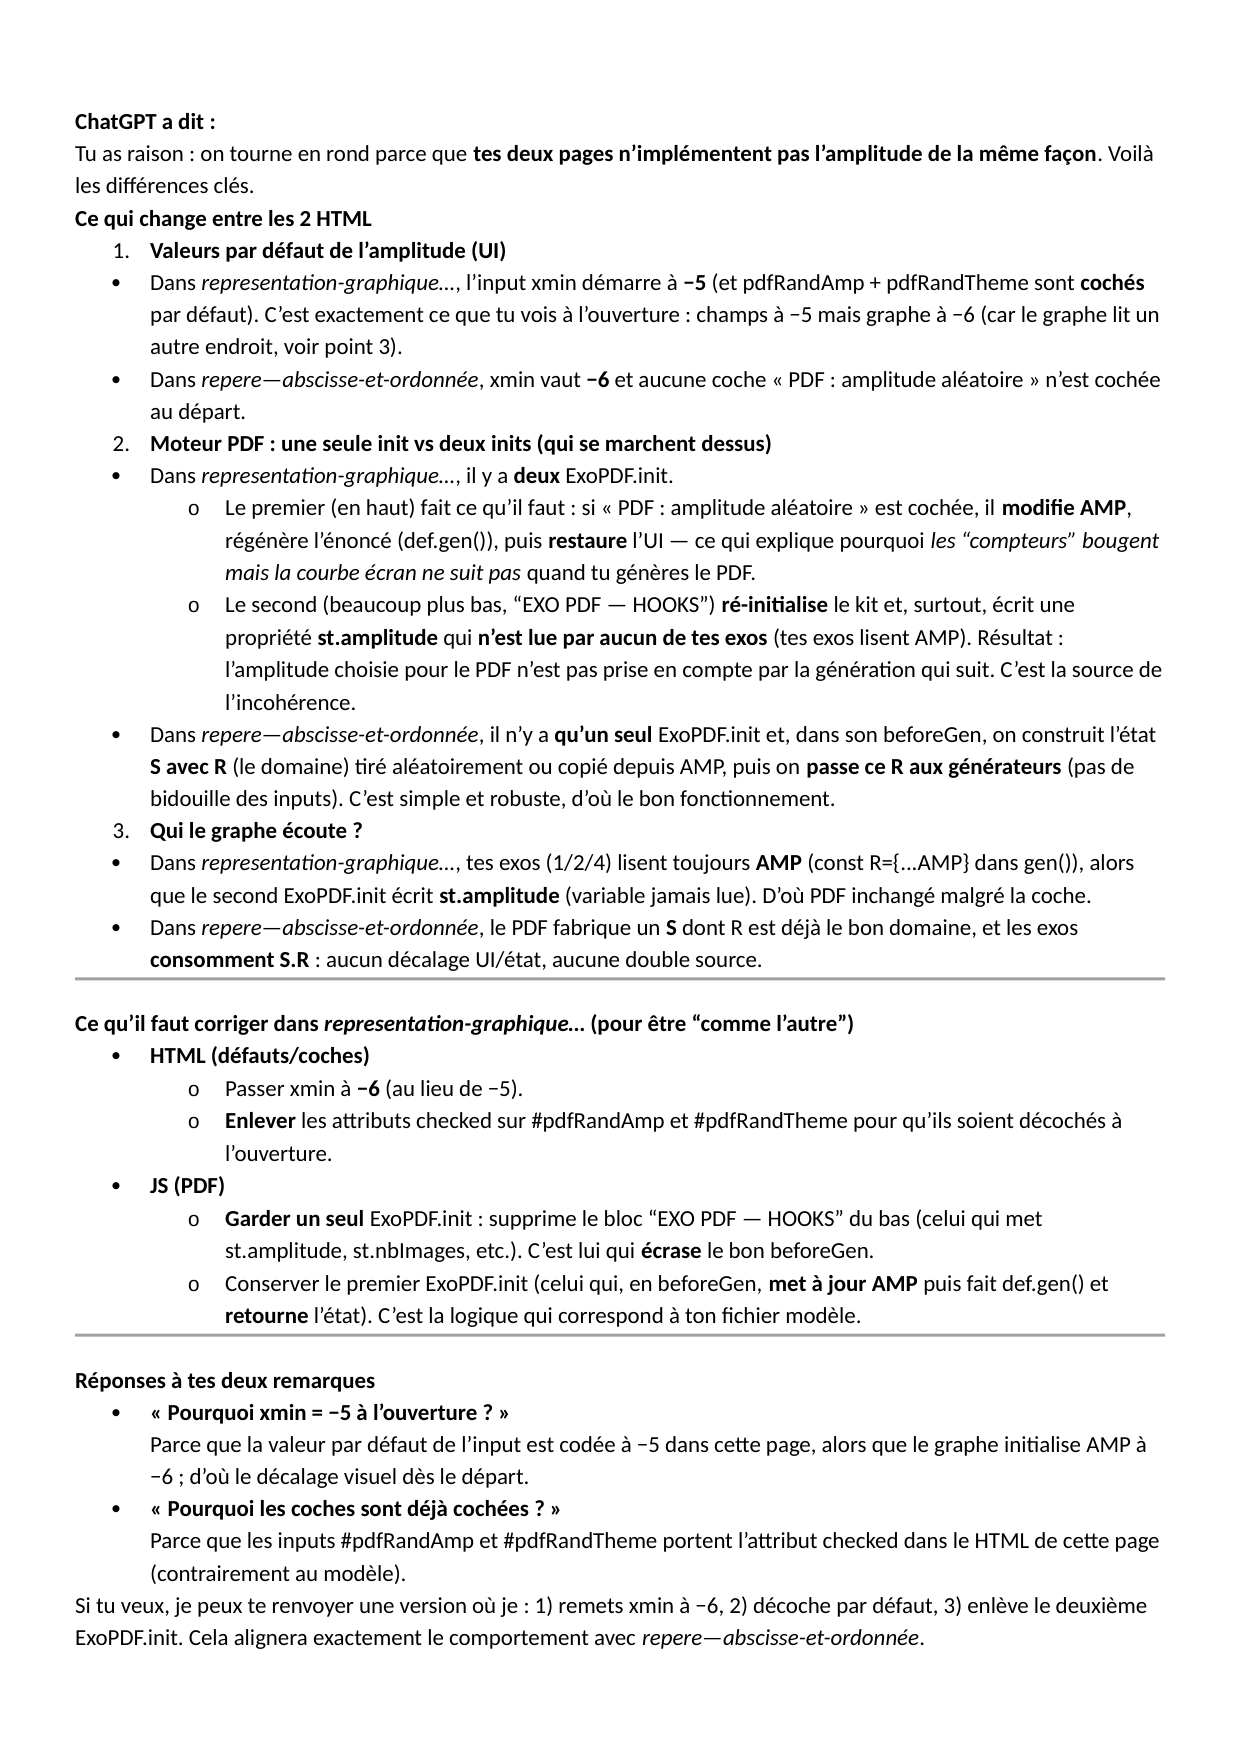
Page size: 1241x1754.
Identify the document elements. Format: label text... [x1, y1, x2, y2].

list Enlever les attributs checked sur #pdfRandAmp et #pdfRandTheme pour qu’ils soient décochés à l’ouverture. [187, 1107, 1165, 1167]
text Réponses à tes deux remarques [75, 1366, 1165, 1394]
text Tu as raison : on tourne en rond parce que tes deux pages n’implémentent pas l’amplitude de la même façon. Voilà les différences clés. [75, 139, 1165, 199]
list Moteur PDF : une seule init vs deux inits (qui se marchent dessus) [112, 429, 1165, 457]
list Dans repere—abscisse-et-ordonnée, le PDF fabrique un S dont R est déjà le bon domaine, et les exos consomment S.R : aucun décalage UI/état, aucune double source. [112, 913, 1165, 973]
text Ce qu’il faut corriger dans representation-graphique… (pour être “comme l’autre”) [75, 1009, 1165, 1037]
text Si tu veux, je peux te renvoyer une version où je : 1) remets xmin à −6, 2) décoche par défaut, 3) enlève le deuxième ExoPDF.init. Cela alignera exactement le comportement avec repere—abscisse-et-ordonnée. [75, 1591, 1165, 1651]
list Dans repere—abscisse-et-ordonnée, il n’y a qu’un seul ExoPDF.init et, dans son beforeGen, on construit l’état S avec R (le domaine) tiré aléatoirement ou copié depuis AMP, puis on passe ce R aux générateurs (pas de bidouille des inputs). C’est simple et robuste, d’où le bon fonctionnement. [112, 720, 1165, 812]
list Garder un seul ExoPDF.init : supprime le bloc “EXO PDF — HOOKS” du bas (celui qui met st.amplitude, st.nbImages, etc.). C’est lui qui écrase le bon beforeGen. [187, 1204, 1165, 1264]
list Qui le graphe écoute ? [112, 816, 1165, 844]
list Dans representation-graphique…, tes exos (1/2/4) lisent toujours AMP (const R={...AMP} dans gen()), alors que le second ExoPDF.init écrit st.amplitude (variable jamais lue). D’où PDF inchangé malgré la coche. [112, 848, 1165, 909]
list Le premier (en haut) fait ce qu’il faut : si « PDF : amplitude aléatoire » est cochée, il modifie AMP, régénère l’énoncé (def.gen()), puis restaure l’UI — ce qui explique pourquoi les “compteurs” bougent mais la courbe écran ne suit pas quand tu génères le PDF. [187, 493, 1165, 586]
list JS (PDF) [112, 1172, 1165, 1199]
list HTML (défauts/coches) [112, 1042, 1165, 1070]
list Conserver le premier ExoPDF.init (celui qui, en beforeGen, met à jour AMP puis fait def.gen() et retourne l’état). C’est la logique qui correspond à ton fichier modèle. [187, 1269, 1165, 1329]
list Dans repere—abscisse-et-ordonnée, xmin vaut −6 et aucune coche « PDF : amplitude aléatoire » n’est cochée au départ. [112, 365, 1165, 425]
list Valeurs par défaut de l’amplitude (UI) [112, 236, 1165, 264]
list Dans representation-graphique…, il y a deux ExoPDF.init. [112, 461, 1165, 489]
list « Pourquoi les coches sont déjà cochées ? » Parce que les inputs #pdfRandAmp et #pdfRandTheme portent l’attribut checked dans le HTML de cette page (contrairement au modèle). [112, 1494, 1165, 1587]
list Le second (beaucoup plus bas, “EXO PDF — HOOKS”) ré-initialise le kit et, surtout, écrit une propriété st.amplitude qui n’est lue par aucun de tes exos (tes exos lisent AMP). Résultat : l’amplitude choisie pour le PDF n’est pas prise en compte par la génération qui suit. C’est la source de l’incohérence. [187, 591, 1165, 716]
text Ce qui change entre les 2 HTML [75, 204, 1165, 232]
list « Pourquoi xmin = −5 à l’ouverture ? » Parce que la valeur par défaut de l’input est codée à −5 dans cette page, alors que le graphe initialise AMP à −6 ; d’où le décalage visuel dès le départ. [112, 1398, 1165, 1490]
text ChatGPT a dit : [75, 107, 1165, 135]
list Passer xmin à −6 (au lieu de −5). [187, 1074, 1165, 1102]
list Dans representation-graphique…, l’input xmin démarre à −5 (et pdfRandAmp + pdfRandTheme sont cochés par défaut). C’est exactement ce que tu vois à l’ouverture : champs à −5 mais graphe à −6 (car le graphe lit un autre endroit, voir point 3). [112, 268, 1165, 361]
